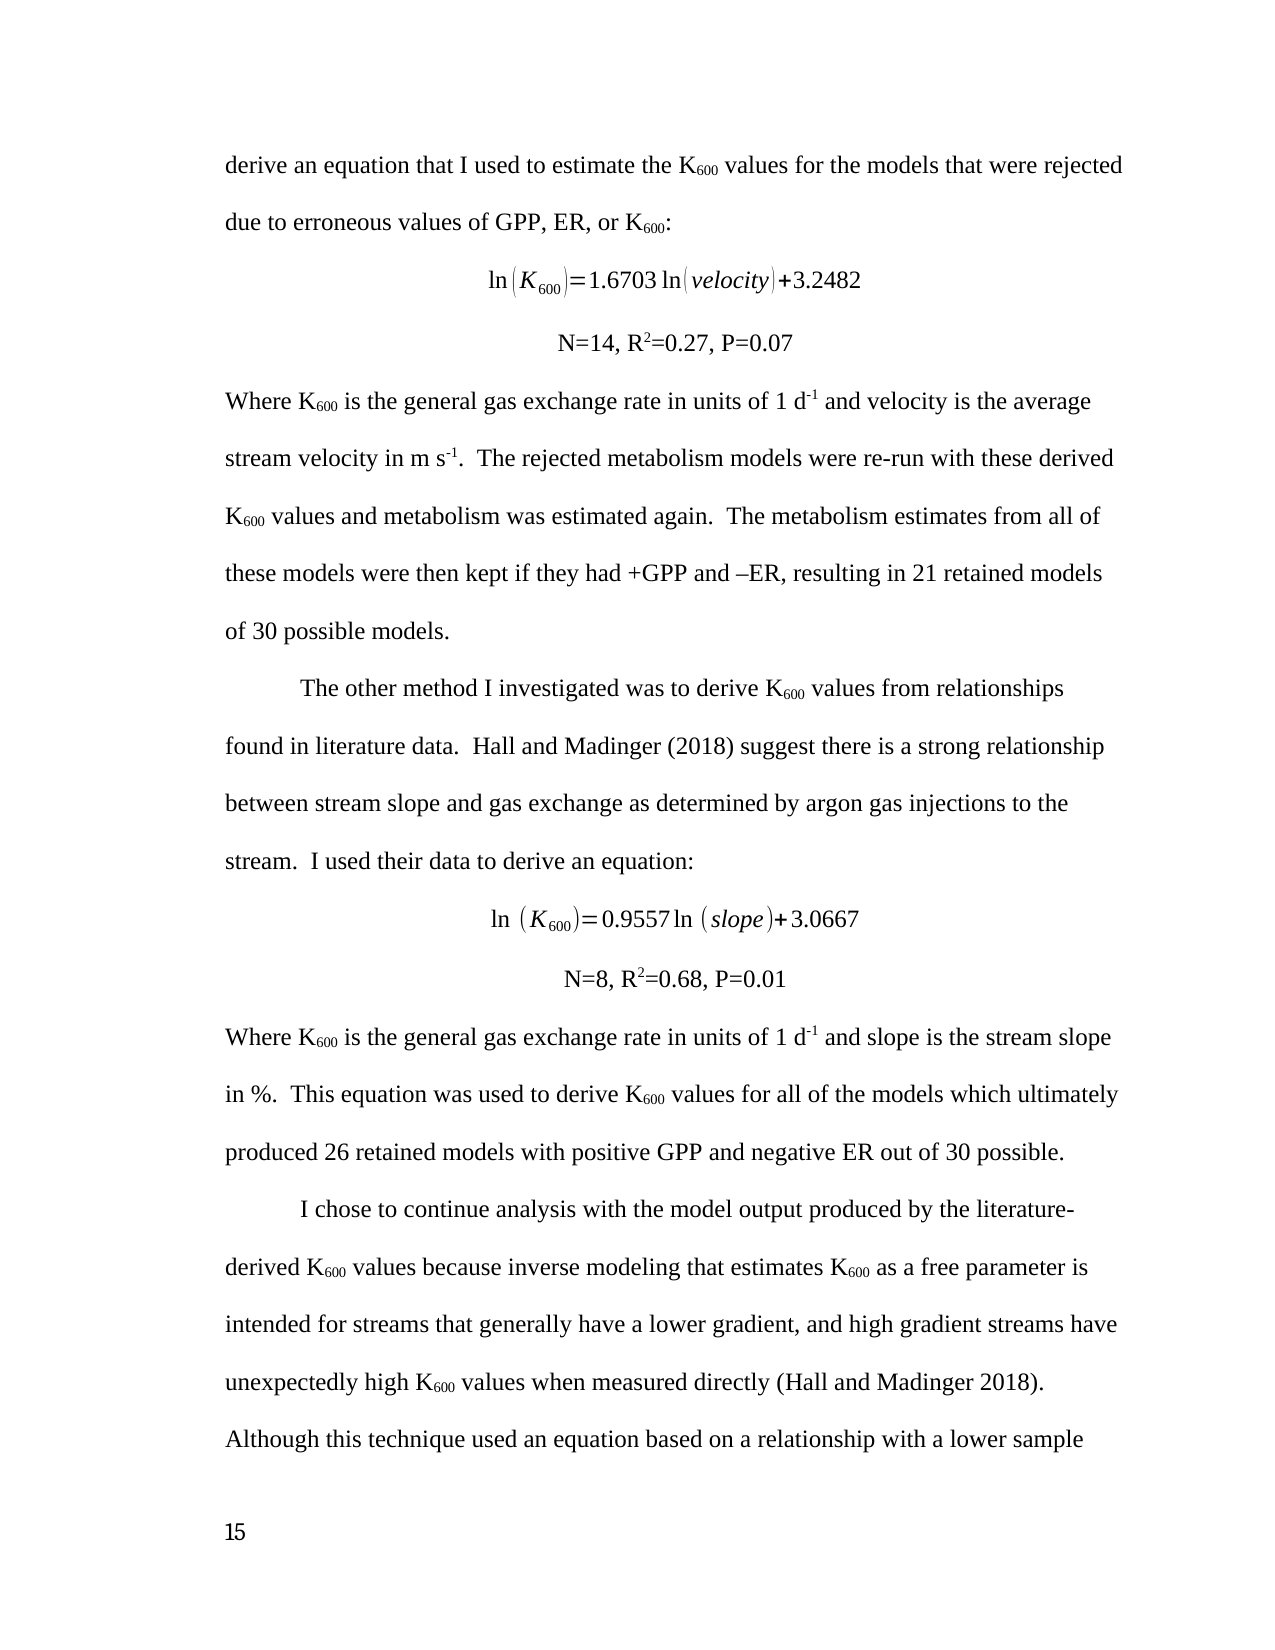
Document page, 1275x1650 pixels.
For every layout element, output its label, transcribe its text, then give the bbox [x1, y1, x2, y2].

text N=14, R2=0.27, P=0.07 [225, 328, 1125, 357]
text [225, 1194, 1125, 1453]
text Where K600 is the general gas exchange rate in units of 1 d-1 and velocity is the average stream velocity in m s-1. The rejected metabolism models were re-run with these derived K600 values and metabolism was estimated again. The metabolism estimates from all of these models were then kept if they had +GPP and –ER, resulting in 21 retained models of 30 possible models. [225, 386, 1125, 645]
text The other method I investigated was to derive K600 values from relationships found in literature data. Hall and Madinger (2018) suggest there is a strong relationship between stream slope and gas exchange as determined by argon gas injections to the stream. I used their data to derive an equation: [225, 673, 1125, 875]
text Where K600 is the general gas exchange rate in units of 1 d-1 and slope is the stream slope in %. This equation was used to derive K600 values for all of the models which ultimately produced 26 retained models with positive GPP and negative ER out of 30 possible. [225, 1022, 1125, 1165]
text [225, 150, 1125, 236]
text N=8, R2=0.68, P=0.01 [225, 964, 1125, 993]
